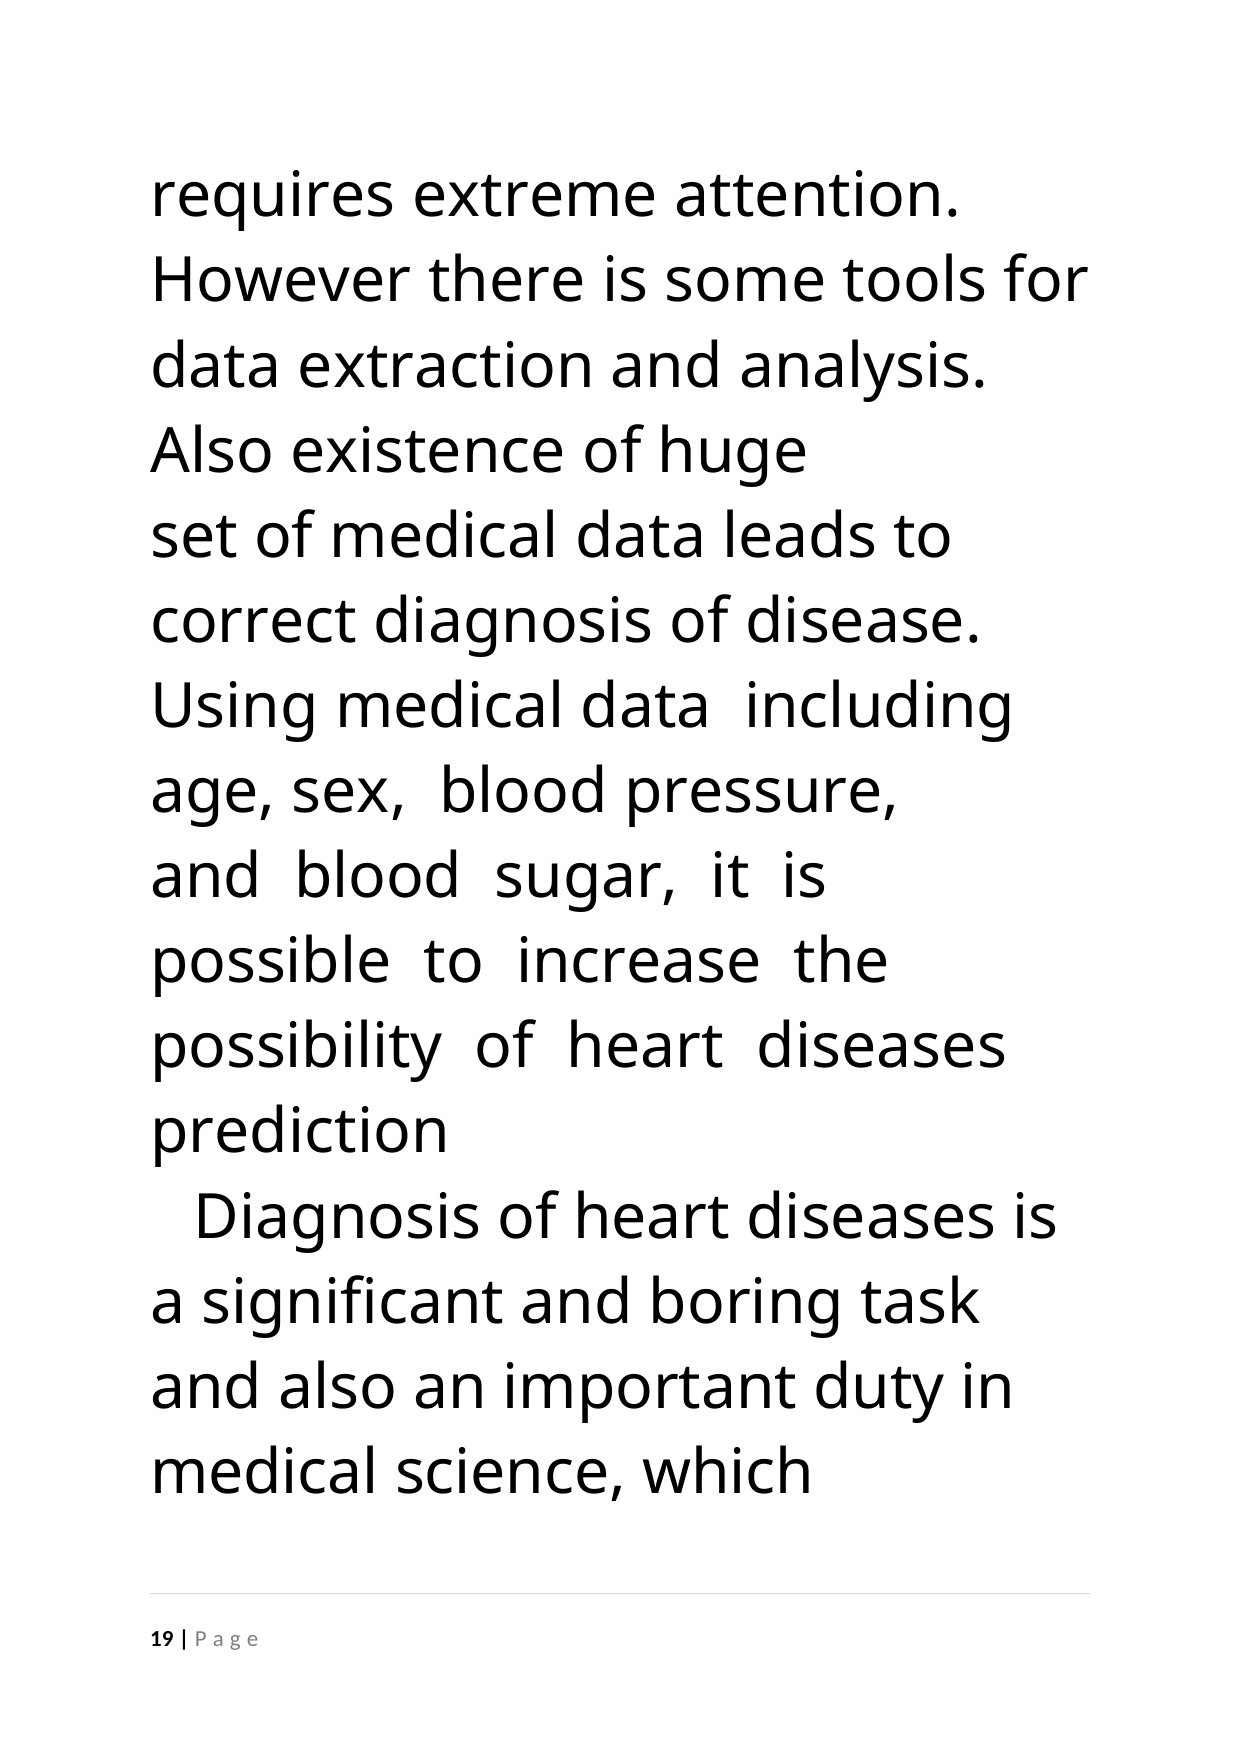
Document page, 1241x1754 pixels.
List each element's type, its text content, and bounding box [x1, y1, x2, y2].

text requires extreme attention. However there is some tools for data extraction and analysis. Also existence of huge [150, 150, 1090, 490]
text set of medical data leads to correct diagnosis of disease. Using medical data including age, sex, blood pressure, [150, 490, 1090, 831]
text Diagnosis of heart diseases is a significant and boring task and also an important duty in medical science, which [150, 1171, 1090, 1512]
text and blood sugar, it is possible to increase the possibility of heart diseases prediction [150, 831, 1090, 1171]
